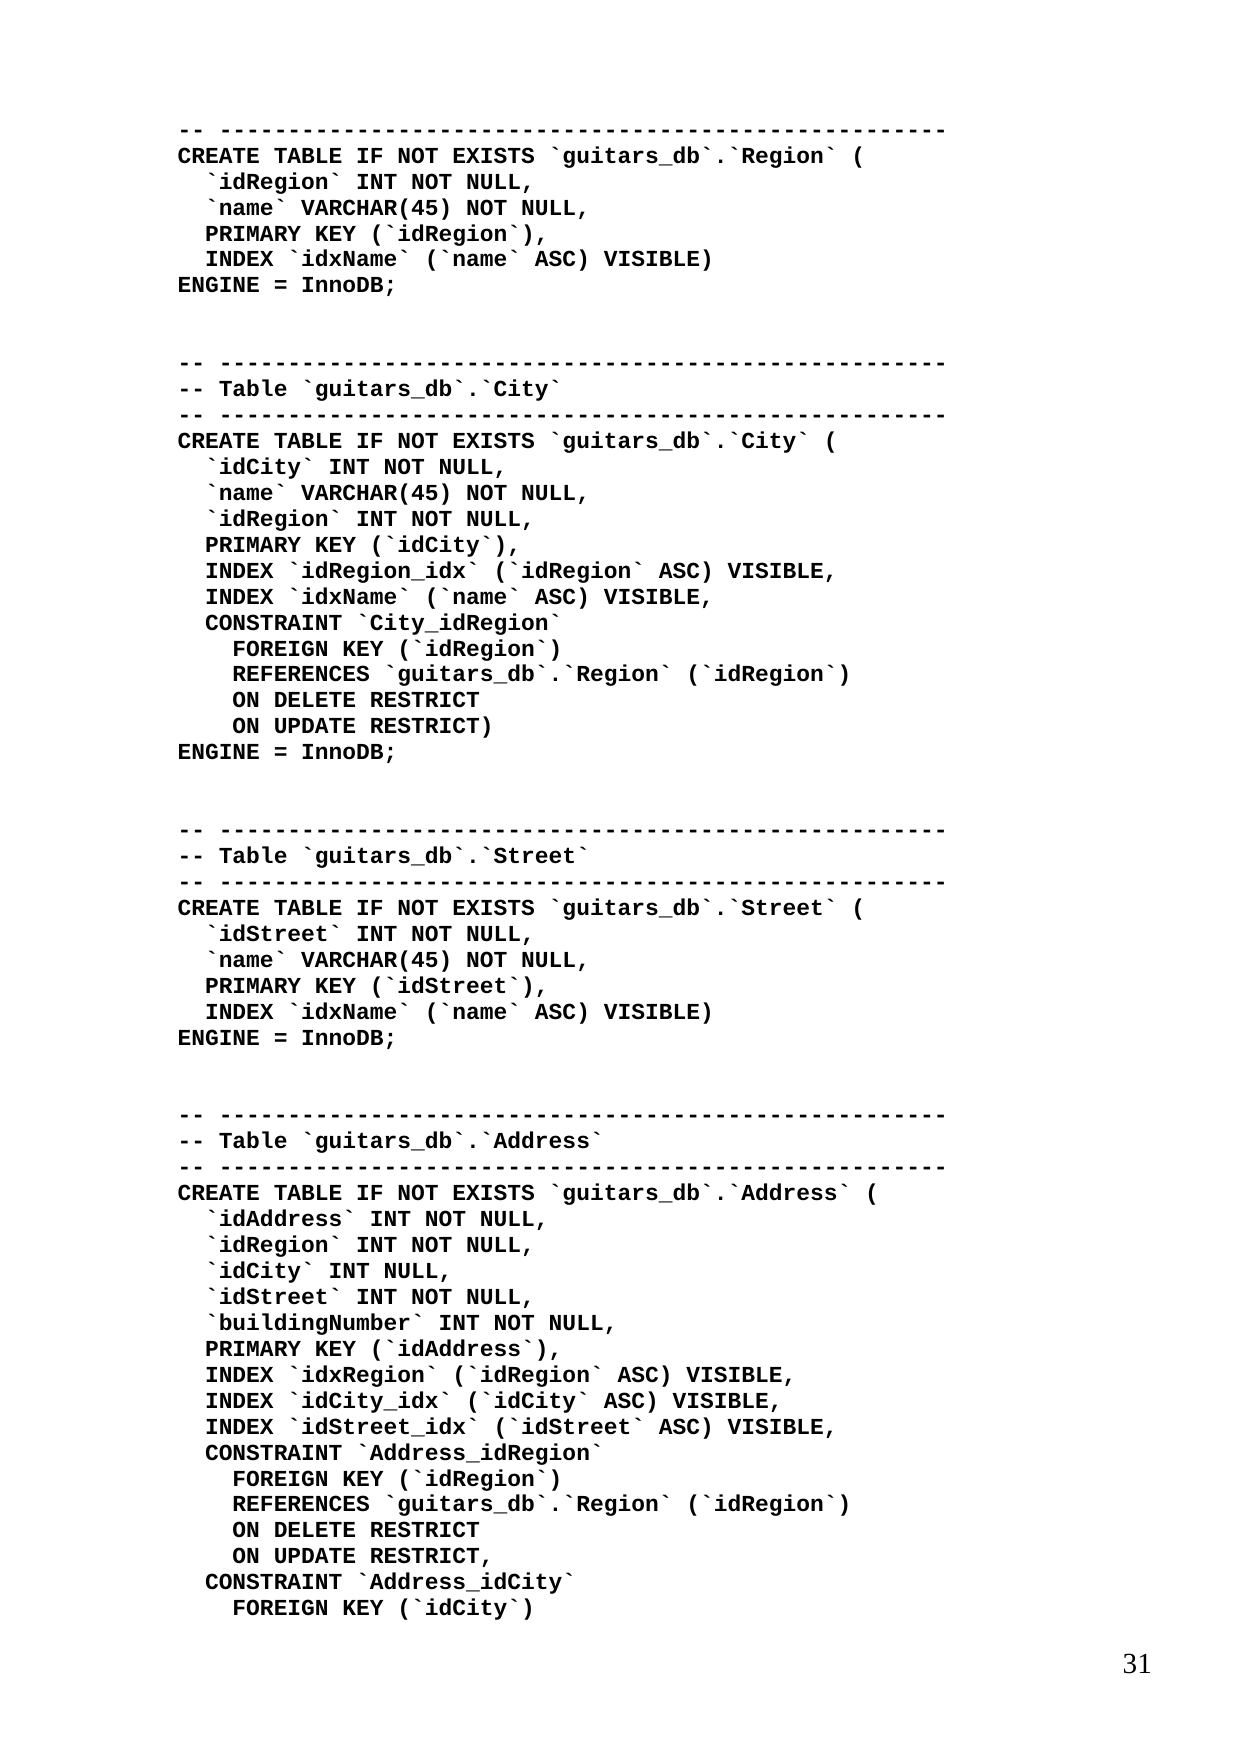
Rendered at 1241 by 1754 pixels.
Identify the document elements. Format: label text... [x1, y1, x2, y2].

text `idRegion` INT NOT NULL, [177, 507, 1152, 533]
text `name` VARCHAR(45) NOT NULL, [177, 948, 1152, 974]
text `buildingNumber` INT NOT NULL, [177, 1311, 1152, 1337]
text CREATE TABLE IF NOT EXISTS `guitars_db`.`City` ( [177, 429, 1152, 455]
text `name` VARCHAR(45) NOT NULL, [177, 196, 1152, 222]
text -- Table `guitars_db`.`City` [177, 377, 1152, 403]
text PRIMARY KEY (`idAddress`), [177, 1337, 1152, 1363]
text FOREIGN KEY (`idRegion`) [177, 1467, 1152, 1493]
text ON DELETE RESTRICT [177, 689, 1152, 715]
text CONSTRAINT `Address_idRegion` [177, 1441, 1152, 1467]
text `idRegion` INT NOT NULL, [177, 1233, 1152, 1259]
text -- ----------------------------------------------------- [177, 870, 1152, 896]
text `idStreet` INT NOT NULL, [177, 922, 1152, 948]
text -- Table `guitars_db`.`Street` [177, 844, 1152, 870]
text CONSTRAINT `Address_idCity` [177, 1571, 1152, 1597]
text REFERENCES `guitars_db`.`Region` (`idRegion`) [177, 663, 1152, 689]
text ON DELETE RESTRICT [177, 1519, 1152, 1545]
text `idStreet` INT NOT NULL, [177, 1285, 1152, 1311]
text -- ----------------------------------------------------- [177, 818, 1152, 844]
text ENGINE = InnoDB; [177, 274, 1152, 300]
text `idCity` INT NOT NULL, [177, 455, 1152, 481]
text INDEX `idCity_idx` (`idCity` ASC) VISIBLE, [177, 1389, 1152, 1415]
text PRIMARY KEY (`idRegion`), [177, 222, 1152, 248]
text `idCity` INT NULL, [177, 1259, 1152, 1285]
text INDEX `idxName` (`name` ASC) VISIBLE) [177, 248, 1152, 274]
text INDEX `idxName` (`name` ASC) VISIBLE) [177, 1000, 1152, 1026]
text PRIMARY KEY (`idStreet`), [177, 974, 1152, 1000]
text INDEX `idRegion_idx` (`idRegion` ASC) VISIBLE, [177, 559, 1152, 585]
text FOREIGN KEY (`idRegion`) [177, 637, 1152, 663]
text INDEX `idxRegion` (`idRegion` ASC) VISIBLE, [177, 1363, 1152, 1389]
text REFERENCES `guitars_db`.`Region` (`idRegion`) [177, 1493, 1152, 1519]
text -- ----------------------------------------------------- [177, 1104, 1152, 1130]
text FOREIGN KEY (`idCity`) [177, 1597, 1152, 1622]
text INDEX `idStreet_idx` (`idStreet` ASC) VISIBLE, [177, 1415, 1152, 1441]
text CREATE TABLE IF NOT EXISTS `guitars_db`.`Region` ( [177, 144, 1152, 170]
text INDEX `idxName` (`name` ASC) VISIBLE, [177, 585, 1152, 611]
text CONSTRAINT `City_idRegion` [177, 611, 1152, 637]
text ON UPDATE RESTRICT, [177, 1545, 1152, 1571]
text CREATE TABLE IF NOT EXISTS `guitars_db`.`Street` ( [177, 896, 1152, 922]
text ON UPDATE RESTRICT) [177, 715, 1152, 741]
text ENGINE = InnoDB; [177, 1026, 1152, 1052]
text `idAddress` INT NOT NULL, [177, 1207, 1152, 1233]
text ENGINE = InnoDB; [177, 741, 1152, 767]
text -- ----------------------------------------------------- [177, 403, 1152, 429]
text `idRegion` INT NOT NULL, [177, 170, 1152, 196]
text CREATE TABLE IF NOT EXISTS `guitars_db`.`Address` ( [177, 1182, 1152, 1207]
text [177, 118, 1152, 144]
text PRIMARY KEY (`idCity`), [177, 533, 1152, 559]
text `name` VARCHAR(45) NOT NULL, [177, 481, 1152, 507]
text -- ----------------------------------------------------- [177, 352, 1152, 377]
text -- ----------------------------------------------------- [177, 1156, 1152, 1182]
text -- Table `guitars_db`.`Address` [177, 1130, 1152, 1156]
